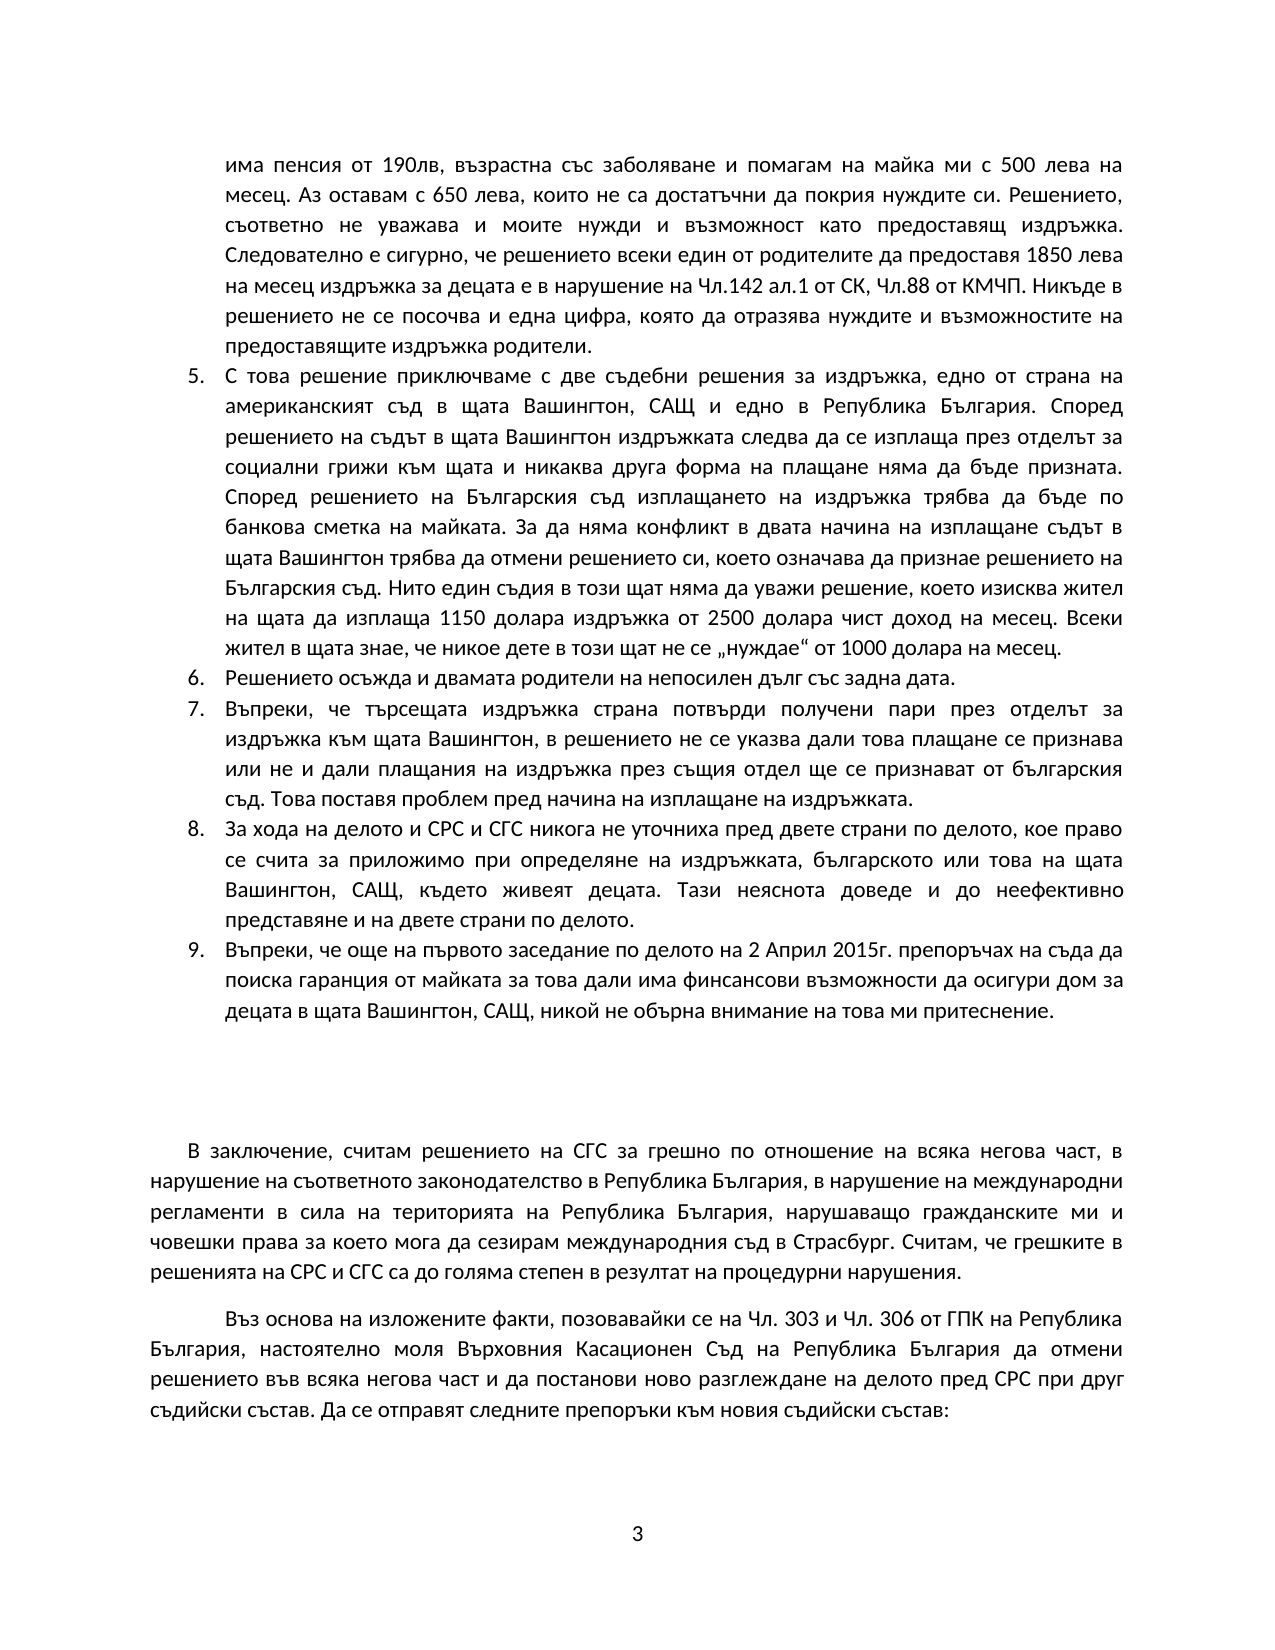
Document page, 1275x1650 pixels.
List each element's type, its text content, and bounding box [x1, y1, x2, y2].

list Решението осъжда и двамата родители на непосилен дълг със задна дата. [187, 663, 1125, 692]
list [187, 150, 1125, 359]
text Въз основа на изложените факти, позовавайки се на Чл. 303 и Чл. 306 от ГПК на Република България, настоятелно моля Върховния Касационен Съд на Република България да отмени решението във всяка негова част и да постанови ново разглеждане на делото пред СРС при друг съдийски състав. Да се отправят следните препоръки към новия съдийски състав: [150, 1304, 1125, 1423]
list С това решение приключваме с две съдебни решения за издръжка, едно от страна на американският съд в щата Вашингтон, САЩ и едно в Република България. Според решението на съдът в щата Вашингтон издръжката следва да се изплащa през отделът за социални грижи към щата и никаква друга форма на плащане няма да бъде призната. Според решението на Българския съд изплащането на издръжка трябва да бъде по банкова сметка на майката. За да няма конфликт в двата начина на изплащане съдът в щата Вашингтон трябва да отмени решението си, което означава да признае решението на Българския съд. Нито един съдия в този щат няма да уважи решение, което изисква жител на щата да изплаща 1150 долара издръжка от 2500 долара чист доход на месец. Всеки жител в щата знае, че никое дете в този щат не се „нуждае“ от 1000 долара на месец. [187, 361, 1125, 661]
list Въпреки, че още на първото заседание по делото на 2 Април 2015г. препоръчах на съда да поиска гаранция от майката за това дали има финсансови възможности да осигури дом за децата в щата Вашингтон, САЩ, никой не обърна внимание на това ми притеснение. [187, 935, 1125, 1024]
list За хода на делото и СРС и СГС никога не уточниха пред двете страни по делото, кое право се счита за приложимо при определяне на издръжката, българското или това на щата Вашингтон, САЩ, където живеят децата. Тази неяснота доведе и до неефективно представяне и на двете страни по делото. [187, 814, 1125, 933]
list Въпреки, че търсещата издръжка страна потвърди получени пари през отделът за издръжка към щата Вашингтон, в решението не се указва дали това плащане се признава или не и дали плащания на издръжка през същия отдел ще се признават от българския съд. Това поставя проблем пред начина на изплащане на издръжката. [187, 694, 1125, 812]
text В заключение, считам решението на СГС за грешно по отношение на всяка негова част, в нарушение на съответното законодателство в Република България, в нарушение на международни регламенти в сила на територията на Република България, нарушаващо гражданските ми и човешки права за което мога да сезирам международния съд в Страсбург. Считам, че грешките в решенията на СРС и СГС са до голяма степен в резултат на процедурни нарушения. [150, 1136, 1125, 1285]
